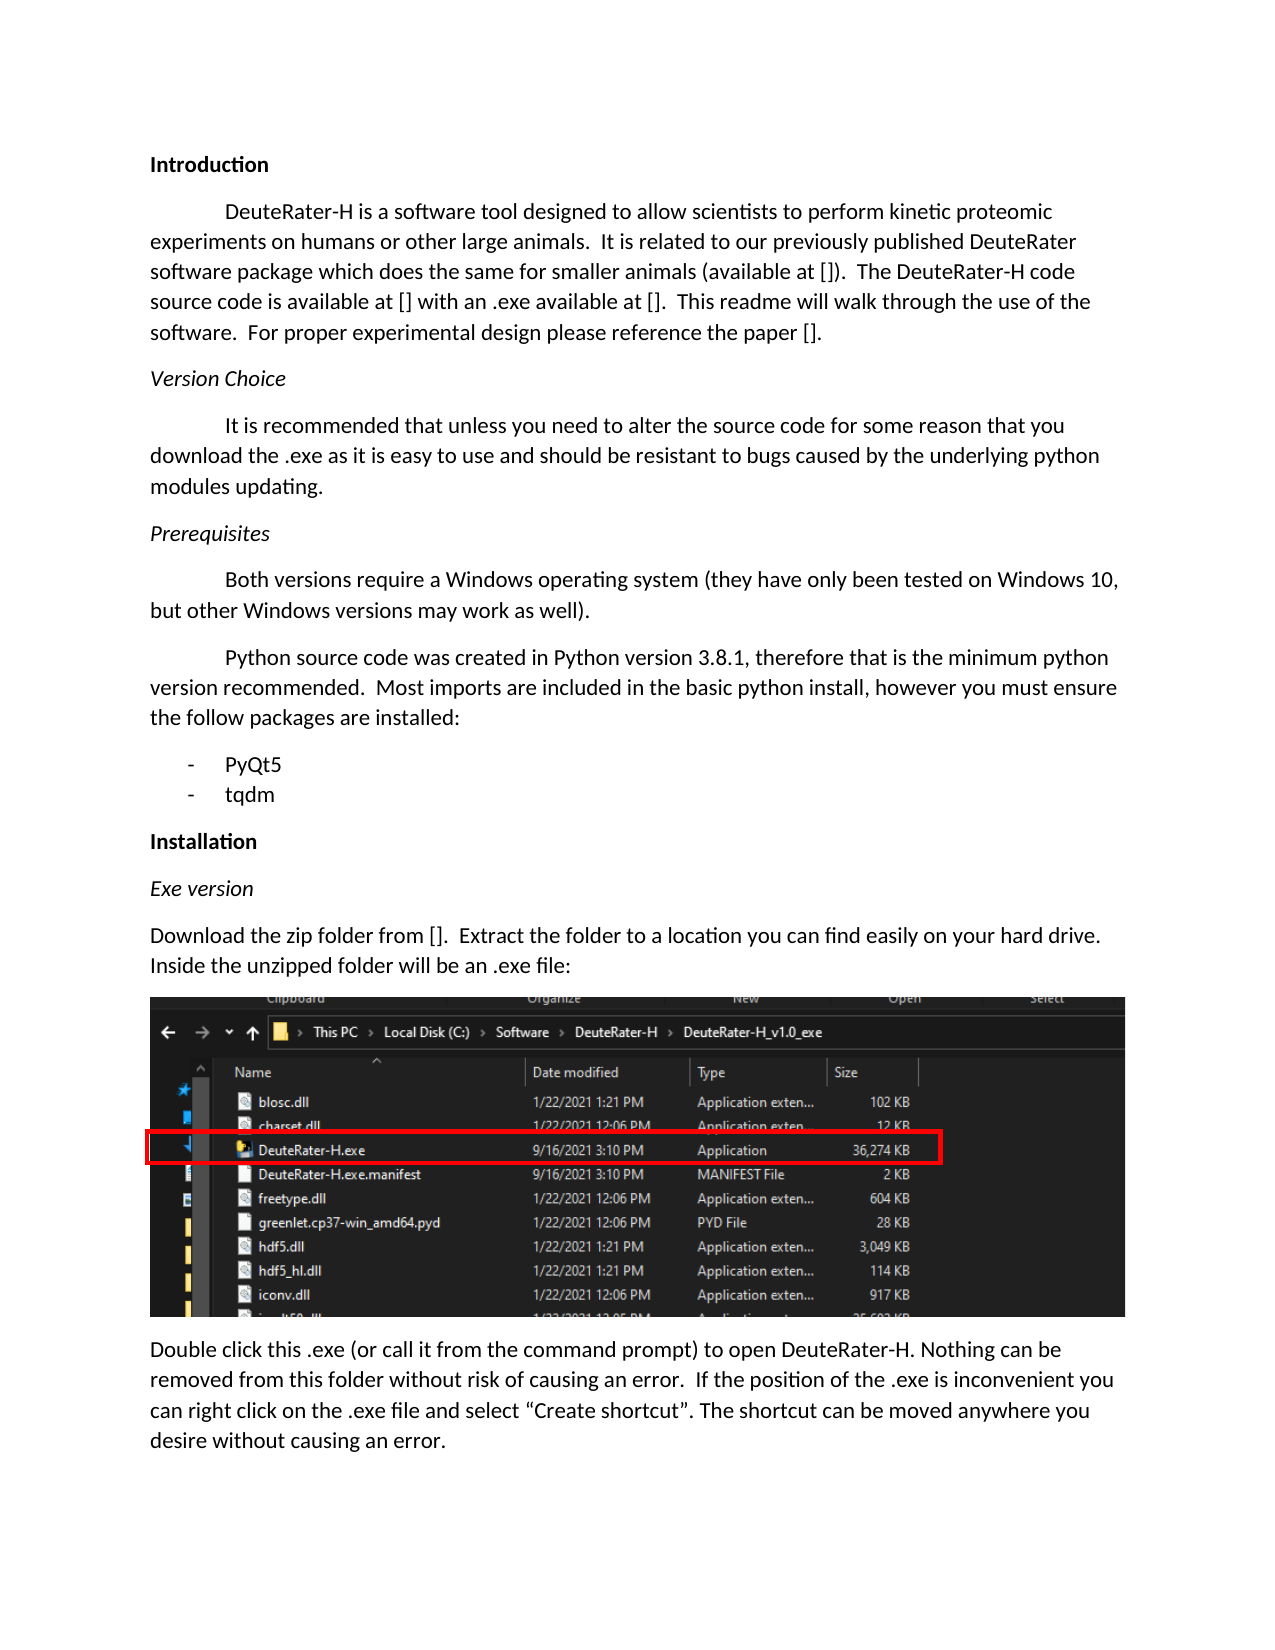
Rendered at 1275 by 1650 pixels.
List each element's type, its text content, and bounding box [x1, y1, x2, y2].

subtitle Version Choice [150, 364, 1125, 393]
text DeuteRater-H is a software tool designed to allow scientists to perform kinetic proteomic experiments on humans or other large animals. It is related to our previously published DeuteRater software package which does the same for smaller animals (available at []). The DeuteRater-H code source code is available at [] with an .exe available at []. This readme will walk through the use of the software. For proper experimental design please reference the paper []. [150, 197, 1125, 346]
subtitle Introduction [150, 150, 1125, 178]
picture [150, 997, 1125, 1317]
picture [150, 1134, 938, 1161]
text Both versions require a Windows operating system (they have only been tested on Windows 10, but other Windows versions may work as well). [150, 566, 1125, 624]
subtitle Installation [150, 827, 1125, 855]
subtitle Prerequisites [150, 519, 1125, 547]
text Download the zip folder from []. Extract the folder to a location you can find easily on your hard drive. Inside the unzipped folder will be an .exe file: [150, 921, 1125, 979]
list PyQt5 [187, 750, 1125, 778]
text Python source code was created in Python version 3.8.1, therefore that is the minimum python version recommended. Most imports are included in the basic python install, however you must ensure the follow packages are installed: [150, 643, 1125, 731]
subtitle Exe version [150, 874, 1125, 902]
text Double click this .exe (or call it from the command prompt) to open DeuteRater-H. Nothing can be removed from this folder without risk of causing an error. If the position of the .exe is inconvenient you can right click on the .exe file and select “Create shortcut”. The shortcut can be moved anywhere you desire without causing an error. [150, 1335, 1125, 1454]
list tqdm [187, 780, 1125, 808]
text It is recommended that unless you need to alter the source code for some reason that you download the .exe as it is easy to use and should be resistant to bugs caused by the underlying python modules updating. [150, 411, 1125, 500]
